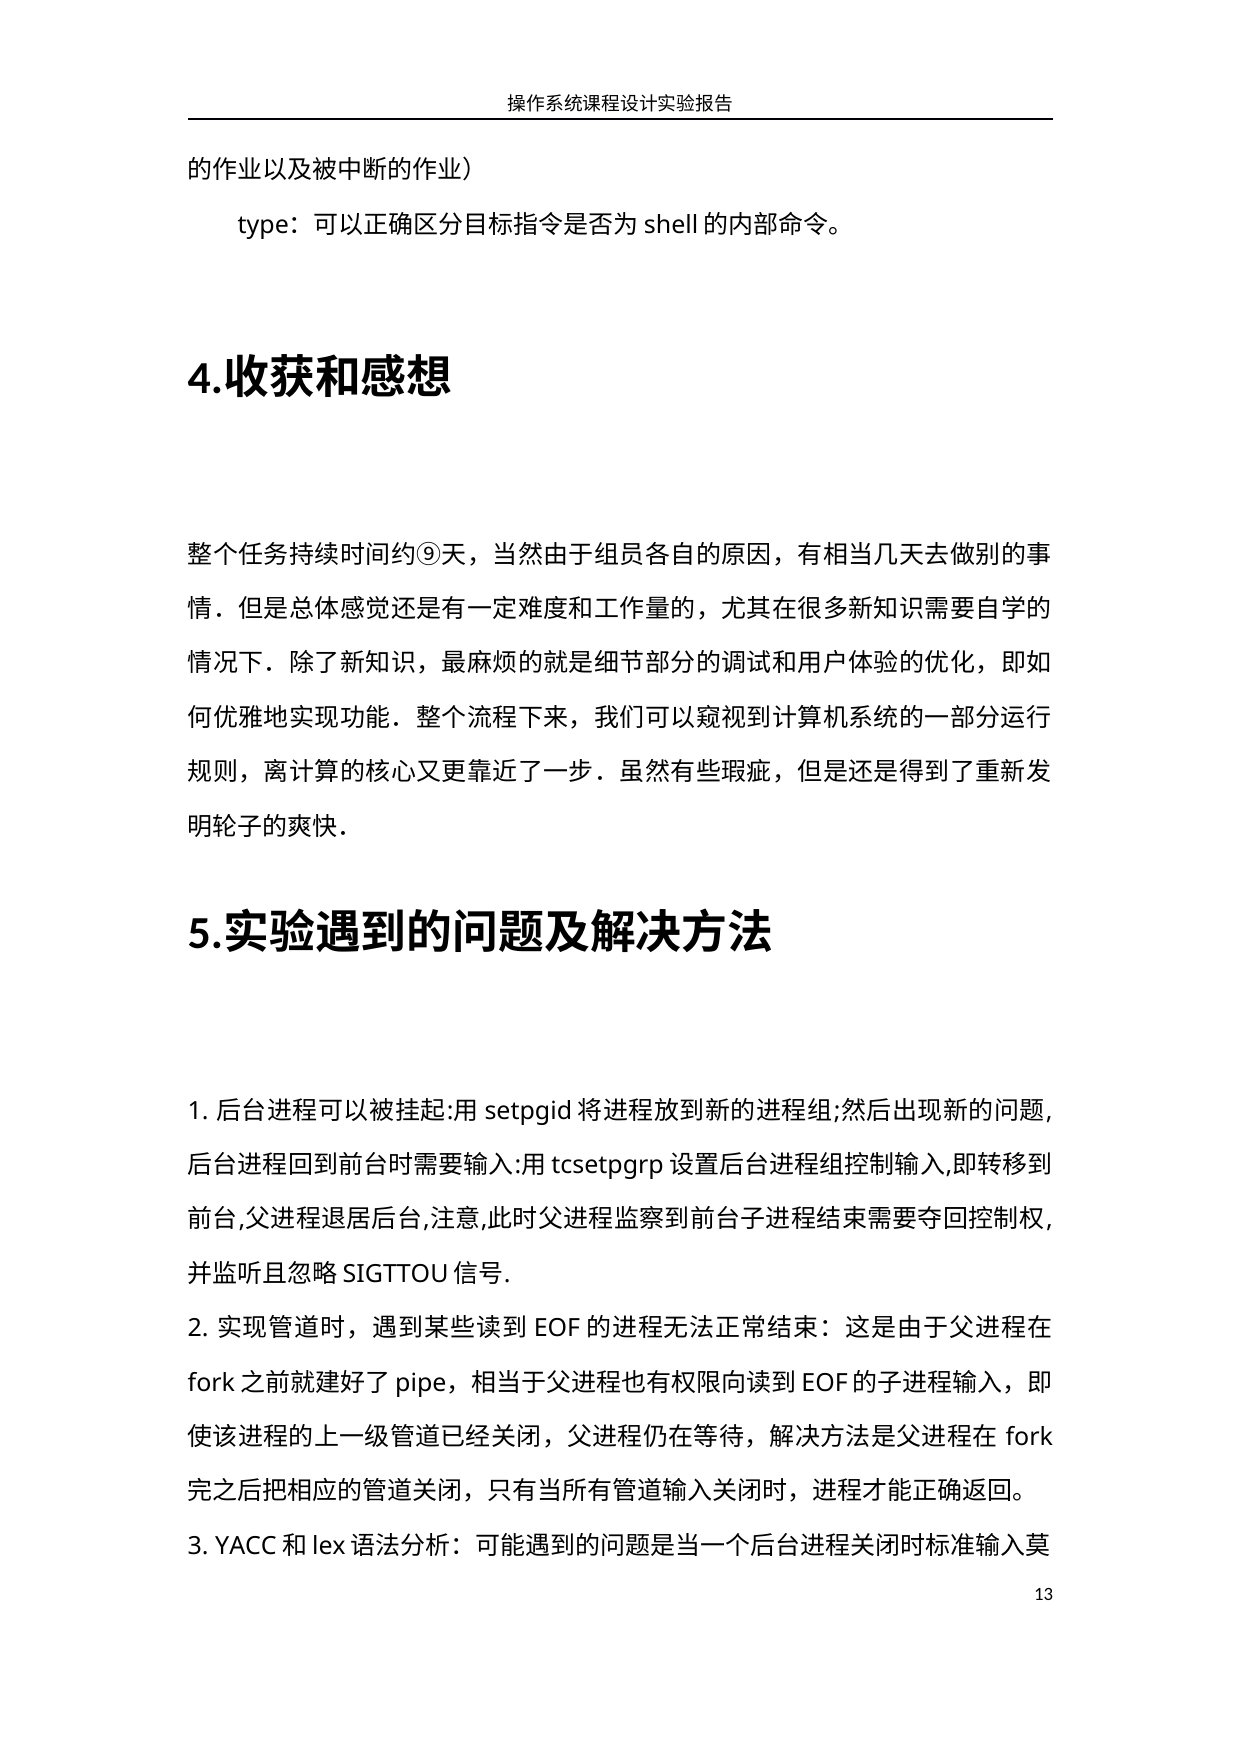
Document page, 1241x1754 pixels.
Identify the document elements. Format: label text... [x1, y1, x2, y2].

text type：可以正确区分目标指令是否为shell的内部命令。 [187, 204, 1053, 241]
text 5.实验遇到的问题及解决方法 [187, 896, 1053, 962]
text 4.收获和感想 [187, 340, 1053, 406]
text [187, 1525, 1053, 1561]
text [187, 150, 1053, 186]
text 2. 实现管道时，遇到某些读到EOF的进程无法正常结束：这是由于父进程在fork之前就建好了pipe，相当于父进程也有权限向读到EOF的子进程输入，即使该进程的上一级管道已经关闭，父进程仍在等待，解决方法是父进程在fork完之后把相应的管道关闭，只有当所有管道输入关闭时，进程才能正确返回。 [187, 1308, 1053, 1507]
text 1. 后台进程可以被挂起:用setpgid将进程放到新的进程组;然后出现新的问题,后台进程回到前台时需要输入:用tcsetpgrp设置后台进程组控制输入,即转移到前台,父进程退居后台,注意,此时父进程监察到前台子进程结束需要夺回控制权,并监听且忽略SIGTTOU信号. [187, 1090, 1053, 1289]
text 整个任务持续时间约⑨天，当然由于组员各自的原因，有相当几天去做别的事情．但是总体感觉还是有一定难度和工作量的，尤其在很多新知识需要自学的情况下．除了新知识，最麻烦的就是细节部分的调试和用户体验的优化，即如何优雅地实现功能．整个流程下来，我们可以窥视到计算机系统的一部分运行规则，离计算的核心又更靠近了一步．虽然有些瑕疵，但是还是得到了重新发明轮子的爽快． [187, 534, 1053, 842]
